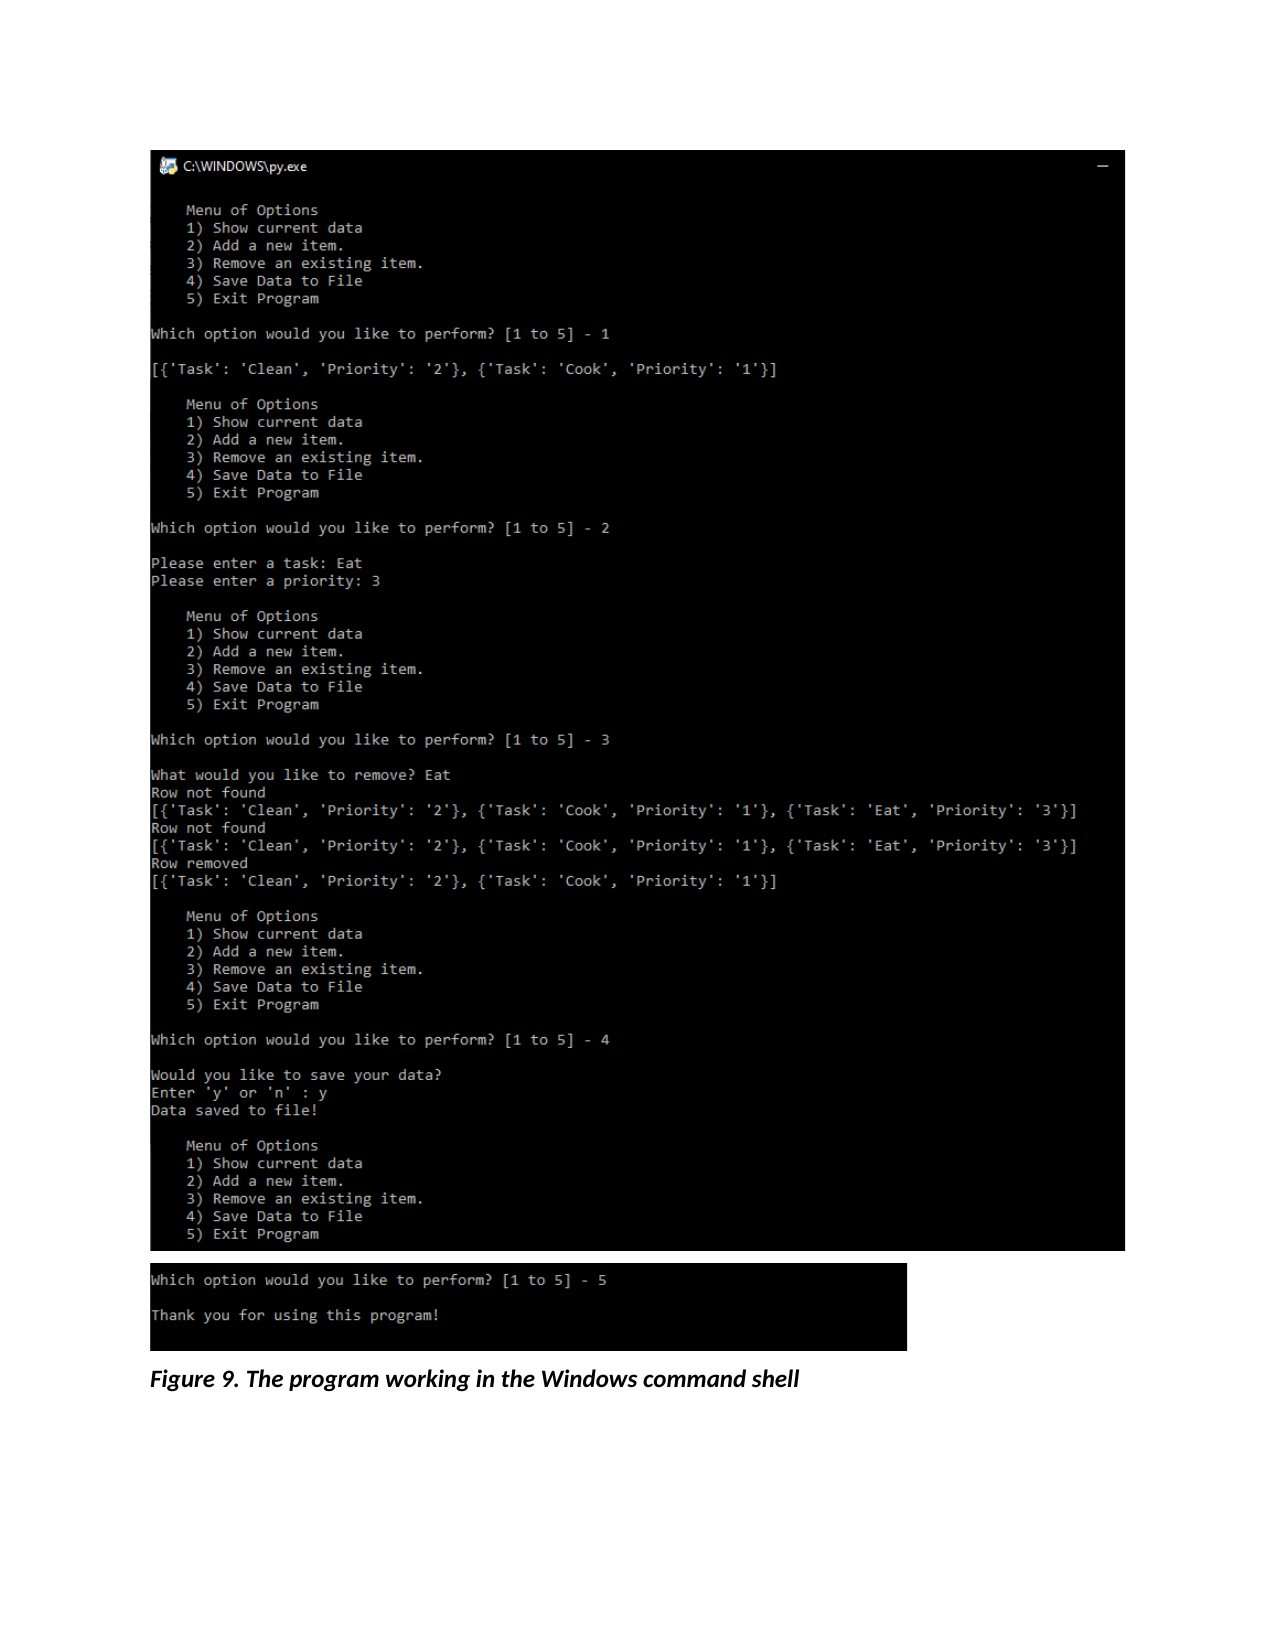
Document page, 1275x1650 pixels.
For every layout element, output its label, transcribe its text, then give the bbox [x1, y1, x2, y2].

text Figure 9. The program working in the Windows command shell [150, 1363, 1125, 1394]
picture [150, 1263, 908, 1351]
picture [150, 150, 1125, 1251]
